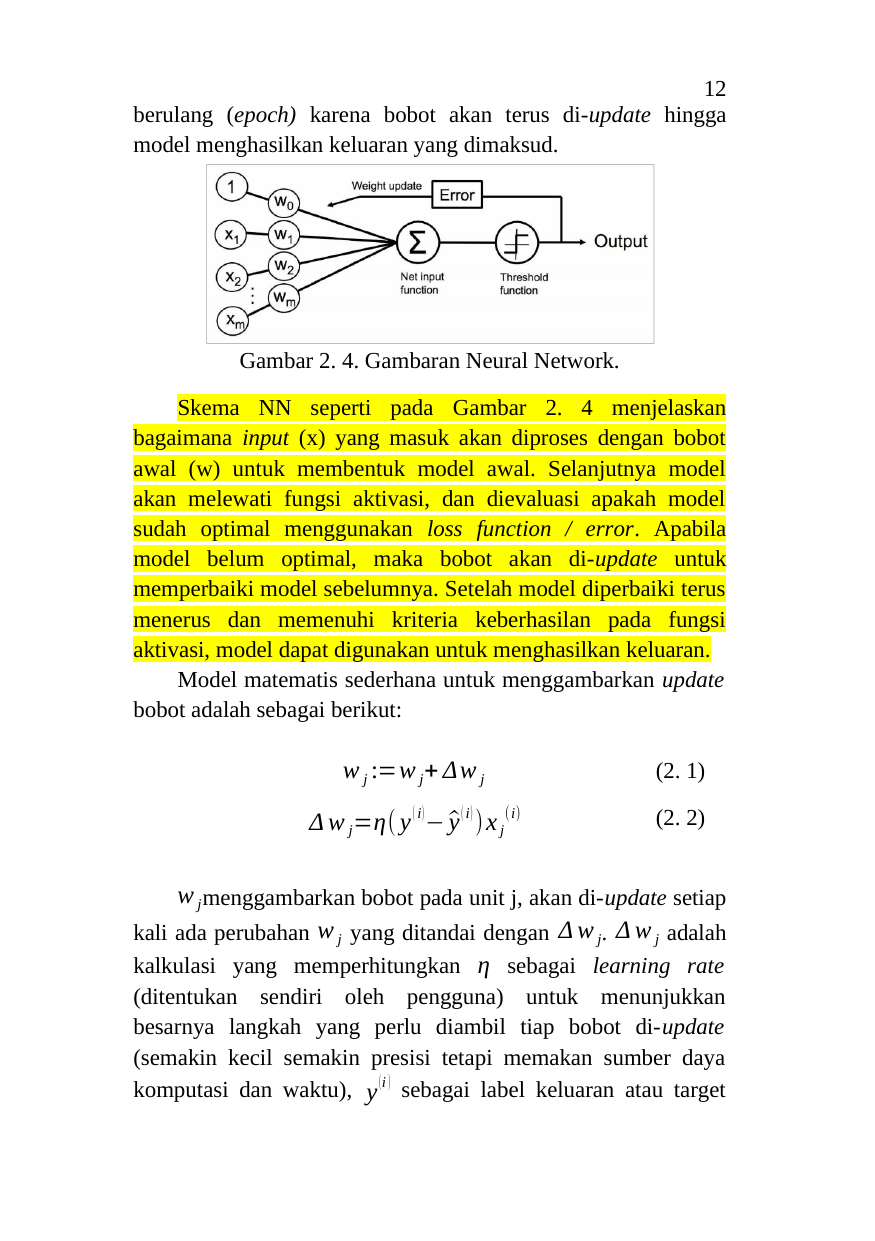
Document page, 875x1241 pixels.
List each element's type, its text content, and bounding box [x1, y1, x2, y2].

text Gambar 2. 4. Gambaran Neural Network. [133, 347, 726, 373]
table_cell [213, 804, 615, 851]
picture [205, 161, 655, 344]
table_header (2. 1) [615, 757, 726, 804]
table_cell (2. 2) [615, 804, 726, 851]
text Model matematis sederhana untuk menggambarkan update bobot adalah sebagai berikut: [133, 666, 726, 723]
table_header [213, 757, 615, 804]
